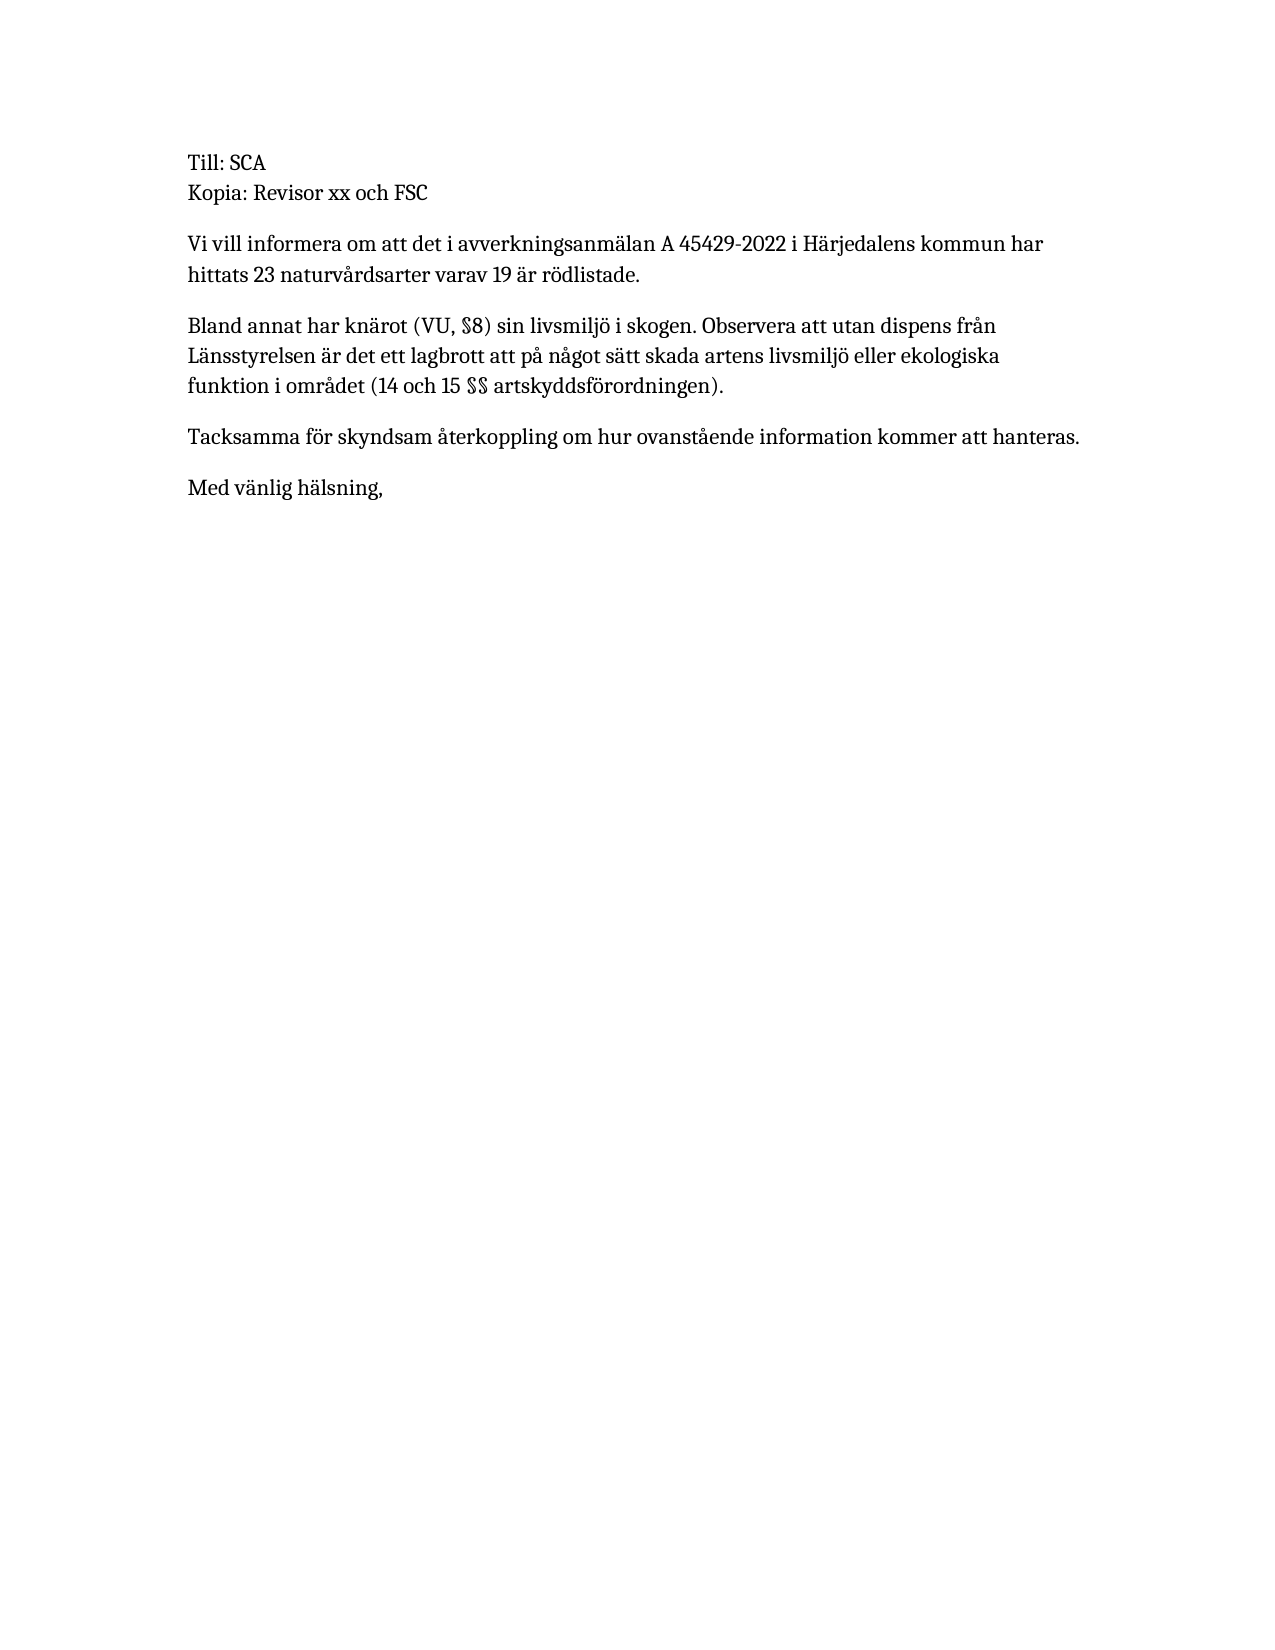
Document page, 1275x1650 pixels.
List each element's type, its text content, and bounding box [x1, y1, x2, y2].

text Tacksamma för skyndsam återkoppling om hur ovanstående information kommer att hanteras. [187, 424, 1087, 450]
text Till: SCA Kopia: Revisor xx och FSC [187, 150, 1087, 207]
text Med vänlig hälsning, [187, 475, 1087, 532]
text Bland annat har knärot (VU, §8) sin livsmiljö i skogen. Observera att utan dispens från Länsstyrelsen är det ett lagbrott att på något sätt skada artens livsmiljö eller ekologiska funktion i området (14 och 15 §§ artskyddsförordningen). [187, 312, 1087, 399]
text Vi vill informera om att det i avverkningsanmälan A 45429-2022 i Härjedalens kommun har hittats 23 naturvårdsarter varav 19 är rödlistade. [187, 231, 1087, 288]
